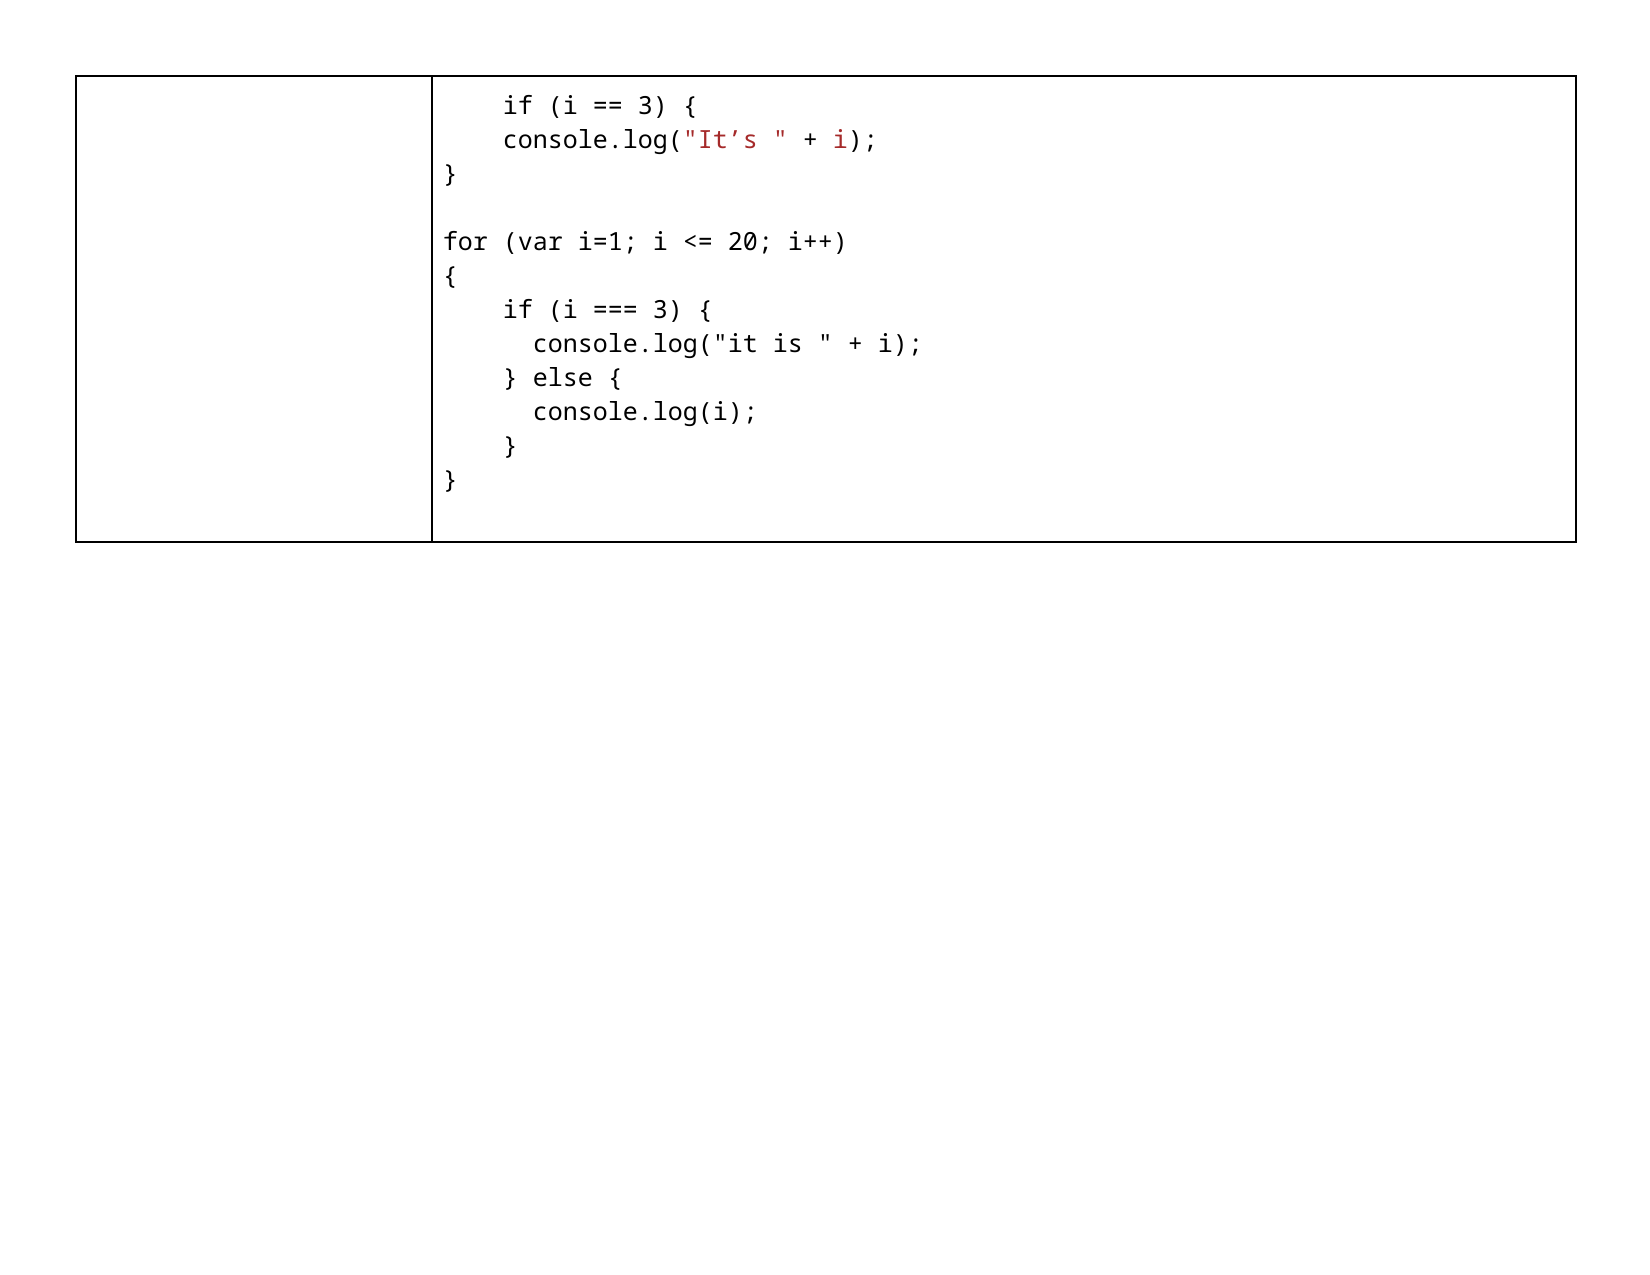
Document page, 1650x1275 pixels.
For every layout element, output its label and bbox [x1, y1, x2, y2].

table_cell [433, 77, 1575, 541]
table_cell [77, 77, 431, 541]
